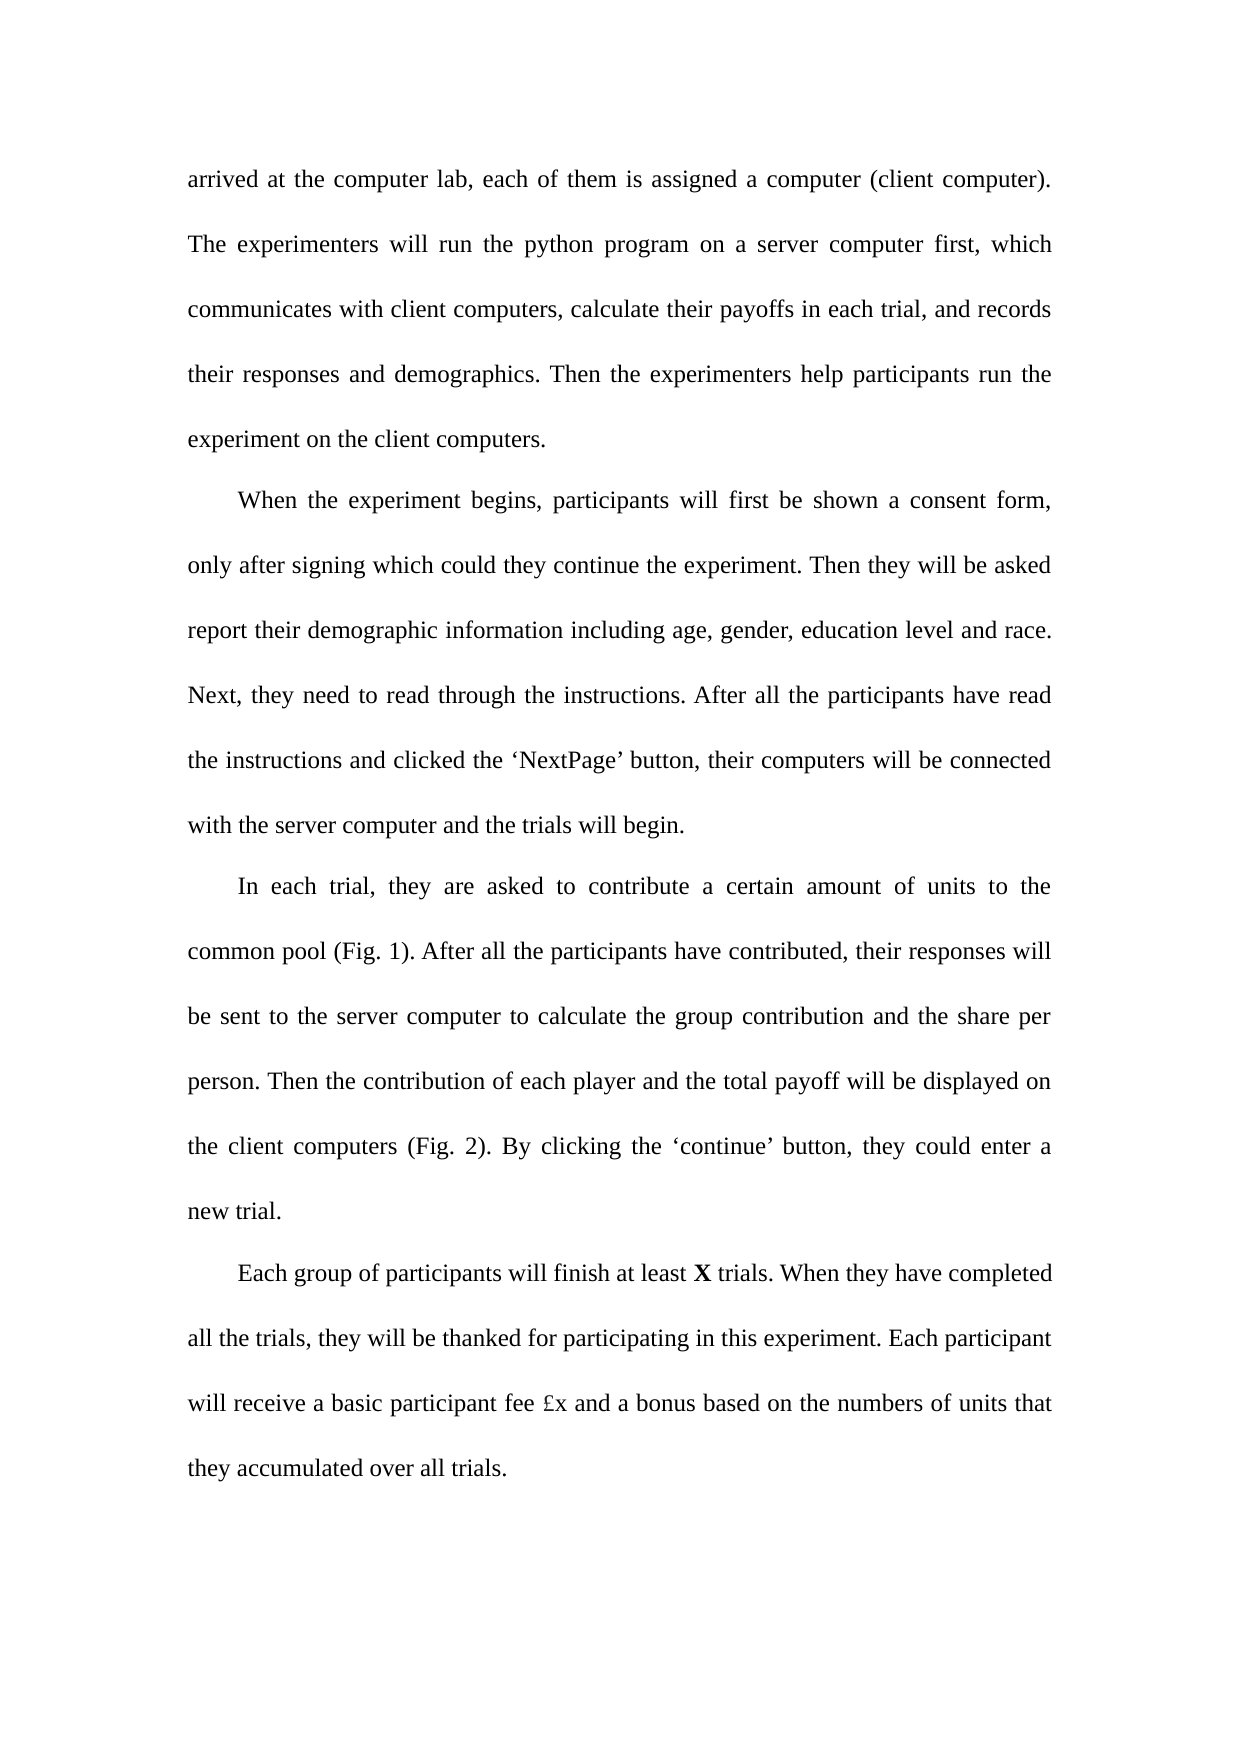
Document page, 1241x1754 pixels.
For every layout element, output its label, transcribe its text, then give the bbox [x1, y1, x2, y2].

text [187, 162, 1053, 454]
text Each group of participants will finish at least X trials. When they have completed all the trials, they will be thanked for participating in this experiment. Each participant will receive a basic participant fee £x and a bonus based on the numbers of units that they accumulated over all trials. [187, 1256, 1053, 1483]
text In each trial, they are asked to contribute a certain amount of units to the common pool (Fig. 1). After all the participants have contributed, their responses will be sent to the server computer to calculate the group contribution and the share per person. Then the contribution of each player and the total payoff will be displayed on the client computers (Fig. 2). By clicking the ‘continue’ button, they could enter a new trial. [187, 869, 1053, 1227]
text When the experiment begins, participants will first be shown a consent form, only after signing which could they continue the experiment. Then they will be asked report their demographic information including age, gender, education level and race. Next, they need to read through the instructions. After all the participants have read the instructions and clicked the ‘NextPage’ button, their computers will be connected with the server computer and the trials will begin. [187, 483, 1053, 841]
